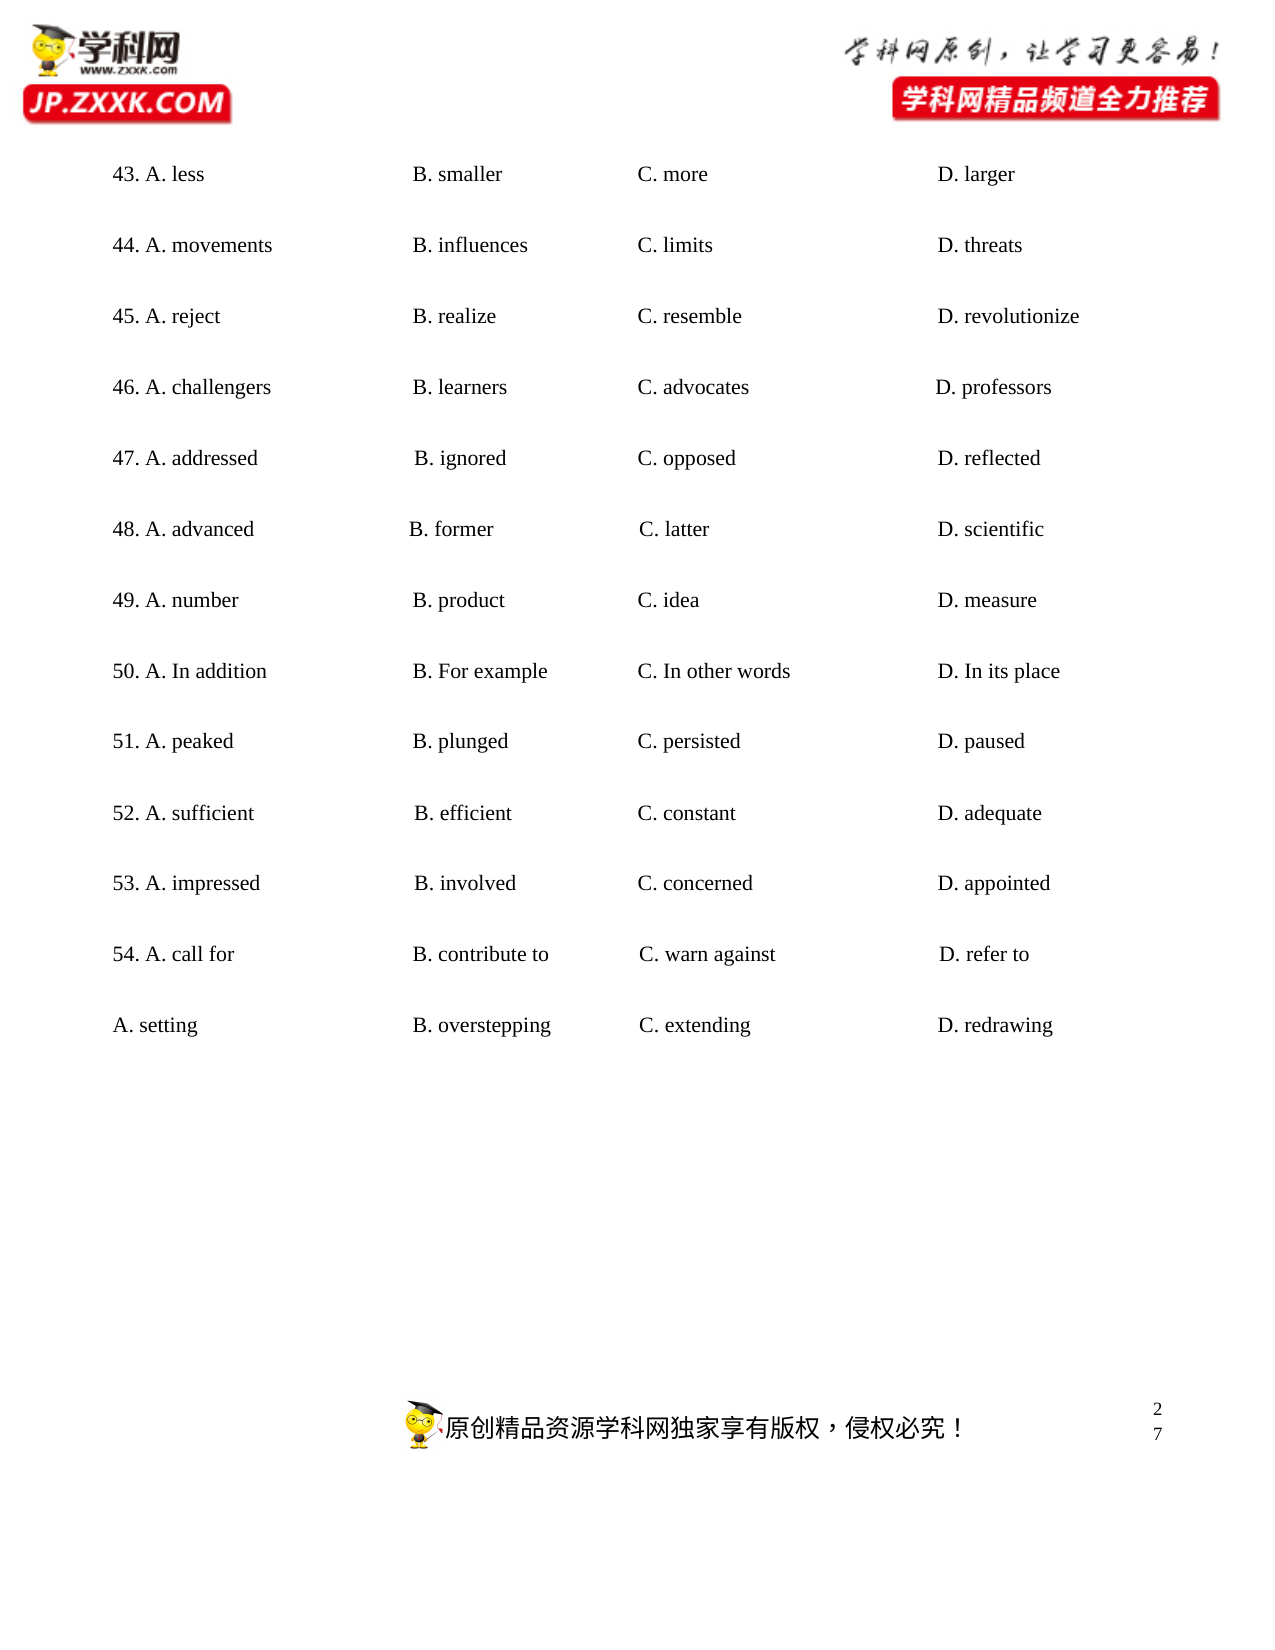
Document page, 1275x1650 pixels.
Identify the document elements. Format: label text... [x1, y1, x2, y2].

picture [0, 3, 1243, 144]
list A. advanced B. former C. latter D. scientific [112, 509, 1162, 547]
list A. addressed B. ignored C. opposed D. reflected [112, 439, 1162, 476]
list A. call for B. contribute to C. warn against D. refer to [112, 935, 1162, 973]
list A. impressed B. involved C. concerned D. appointed [112, 864, 1162, 902]
list A. less B. smaller C. more D. larger [112, 155, 1162, 192]
list A. peaked B. plunged C. persisted D. paused [112, 722, 1162, 760]
list A. sufficient B. efficient C. constant D. adequate [112, 793, 1162, 831]
list A. movements B. influences C. limits D. threats [112, 226, 1162, 263]
list A. In addition B. For example C. In other words D. In its place [112, 651, 1162, 689]
list A. challengers B. learners C. advocates D. professors [112, 368, 1162, 405]
picture [400, 1397, 446, 1451]
list A. number B. product C. idea D. measure [112, 581, 1162, 618]
list A. reject B. realize C. resemble D. revolutionize [112, 297, 1162, 334]
text A. setting B. overstepping C. extending D. redrawing [112, 1006, 1162, 1044]
